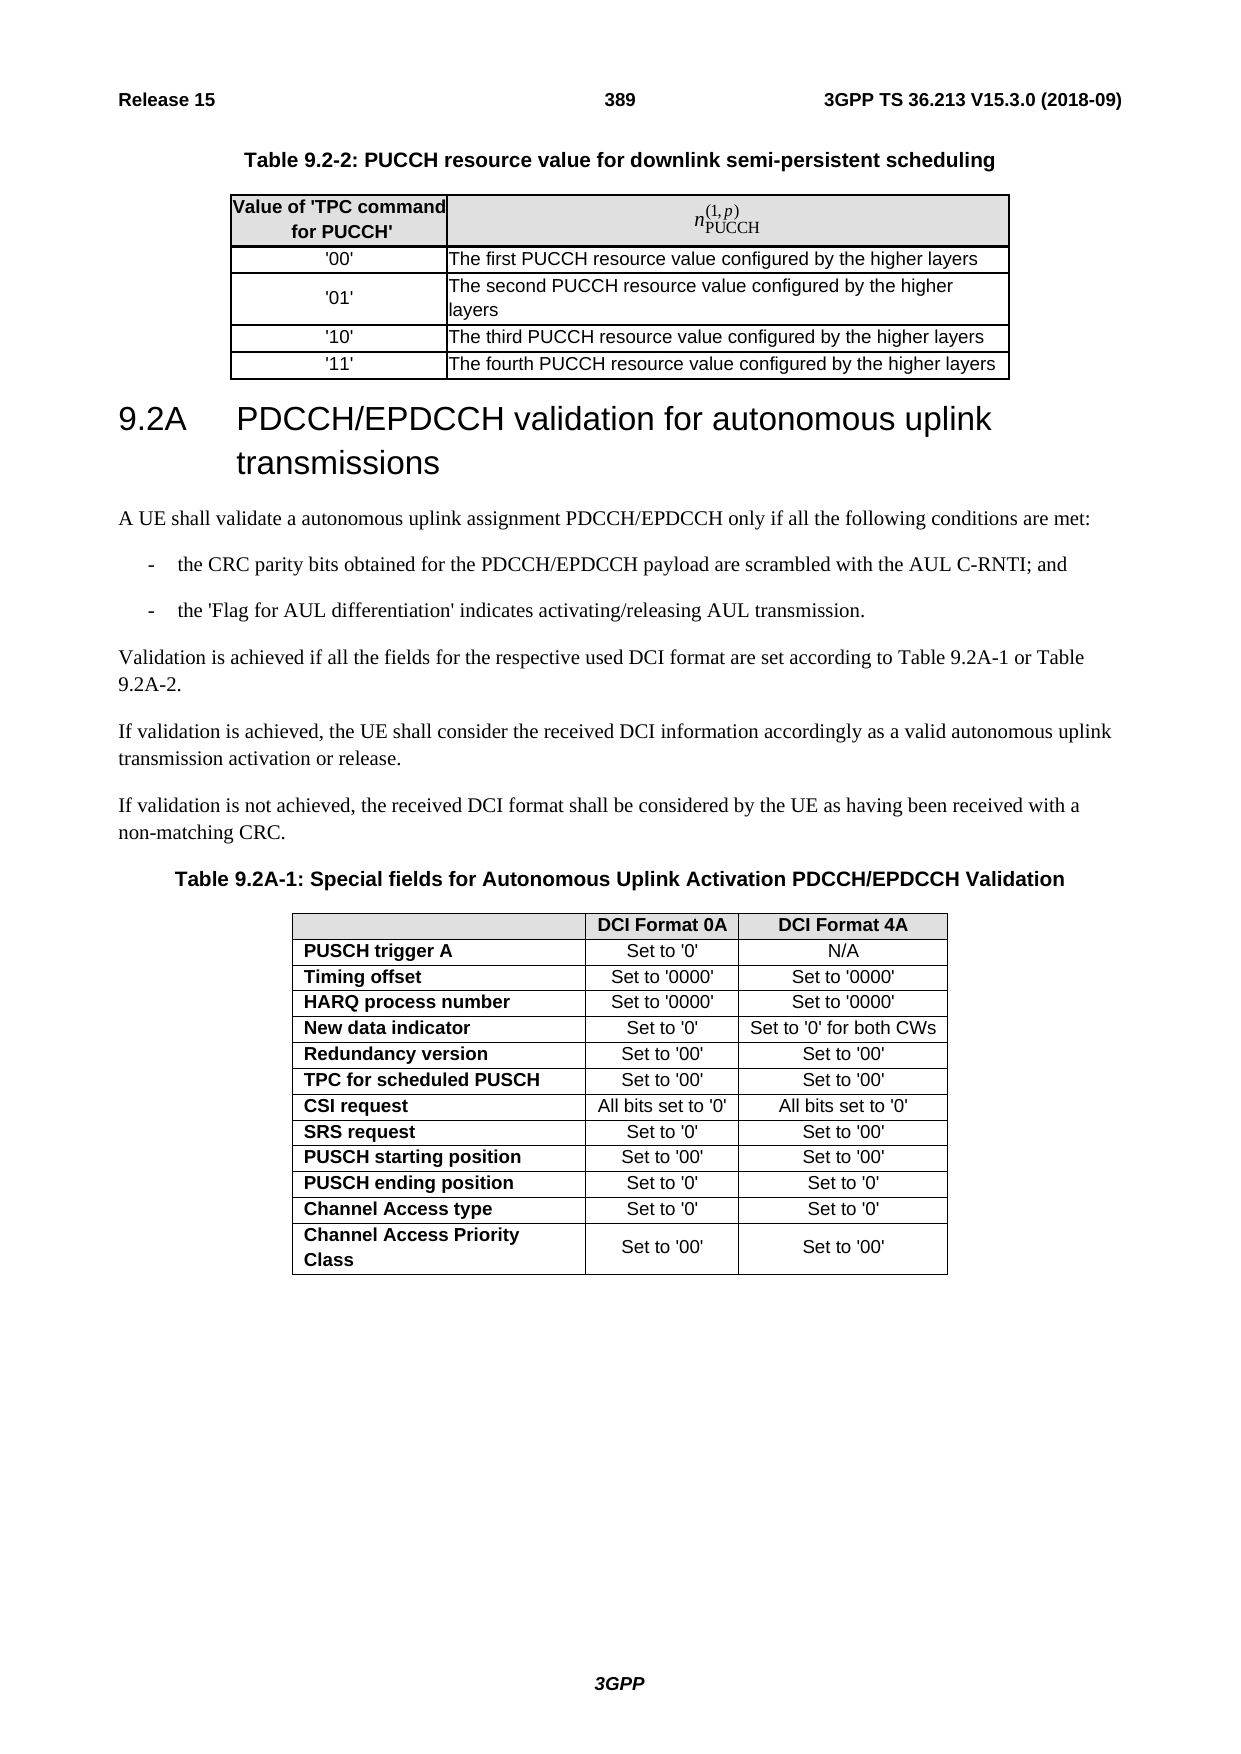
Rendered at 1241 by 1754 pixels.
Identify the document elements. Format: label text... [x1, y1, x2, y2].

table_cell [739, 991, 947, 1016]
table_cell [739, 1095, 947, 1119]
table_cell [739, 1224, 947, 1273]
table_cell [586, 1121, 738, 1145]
text Table 9.2-2: PUCCH resource value for downlink semi-persistent scheduling [118, 147, 1122, 171]
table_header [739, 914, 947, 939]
subtitle 9.2A PDCCH/EPDCCH validation for autonomous uplink transmissions [118, 398, 1122, 481]
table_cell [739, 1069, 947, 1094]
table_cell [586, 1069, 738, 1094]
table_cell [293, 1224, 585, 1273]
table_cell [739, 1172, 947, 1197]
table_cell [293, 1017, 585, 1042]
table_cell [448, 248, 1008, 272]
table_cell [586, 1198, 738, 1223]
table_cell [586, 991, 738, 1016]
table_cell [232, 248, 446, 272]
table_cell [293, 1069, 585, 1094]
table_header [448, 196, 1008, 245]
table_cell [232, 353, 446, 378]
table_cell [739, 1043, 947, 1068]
text If validation is not achieved, the received DCI format shall be considered by the UE as having been received with a non-matching CRC. [118, 793, 1122, 844]
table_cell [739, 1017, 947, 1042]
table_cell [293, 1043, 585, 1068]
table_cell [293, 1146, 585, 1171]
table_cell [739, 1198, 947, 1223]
text - the CRC parity bits obtained for the PDCCH/EPDCCH payload are scrambled with the AUL C-RNTI; and [148, 552, 1122, 576]
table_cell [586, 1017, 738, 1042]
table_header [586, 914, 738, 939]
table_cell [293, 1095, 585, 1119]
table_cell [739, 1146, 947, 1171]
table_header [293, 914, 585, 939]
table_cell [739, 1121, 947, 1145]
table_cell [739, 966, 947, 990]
text Table 9.2A-1: Special fields for Autonomous Uplink Activation PDCCH/EPDCCH Validation [118, 867, 1122, 891]
text A UE shall validate a autonomous uplink assignment PDCCH/EPDCCH only if all the following conditions are met: [118, 506, 1122, 530]
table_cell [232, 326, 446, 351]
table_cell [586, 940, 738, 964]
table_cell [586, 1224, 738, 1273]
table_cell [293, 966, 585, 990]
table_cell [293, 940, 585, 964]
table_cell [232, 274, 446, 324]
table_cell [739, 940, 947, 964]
text - the 'Flag for AUL differentiation' indicates activating/releasing AUL transmission. [148, 598, 1122, 622]
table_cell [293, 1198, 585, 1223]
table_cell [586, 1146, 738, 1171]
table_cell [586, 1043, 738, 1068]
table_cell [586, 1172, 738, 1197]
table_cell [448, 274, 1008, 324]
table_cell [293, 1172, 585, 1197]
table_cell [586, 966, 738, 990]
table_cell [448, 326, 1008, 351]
text Validation is achieved if all the fields for the respective used DCI format are set according to Table 9.2A-1 or Table 9.2A-2. [118, 645, 1122, 696]
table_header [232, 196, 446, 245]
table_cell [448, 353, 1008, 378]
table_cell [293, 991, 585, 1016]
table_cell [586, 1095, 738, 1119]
text If validation is achieved, the UE shall consider the received DCI information accordingly as a valid autonomous uplink transmission activation or release. [118, 719, 1122, 770]
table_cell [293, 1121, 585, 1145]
